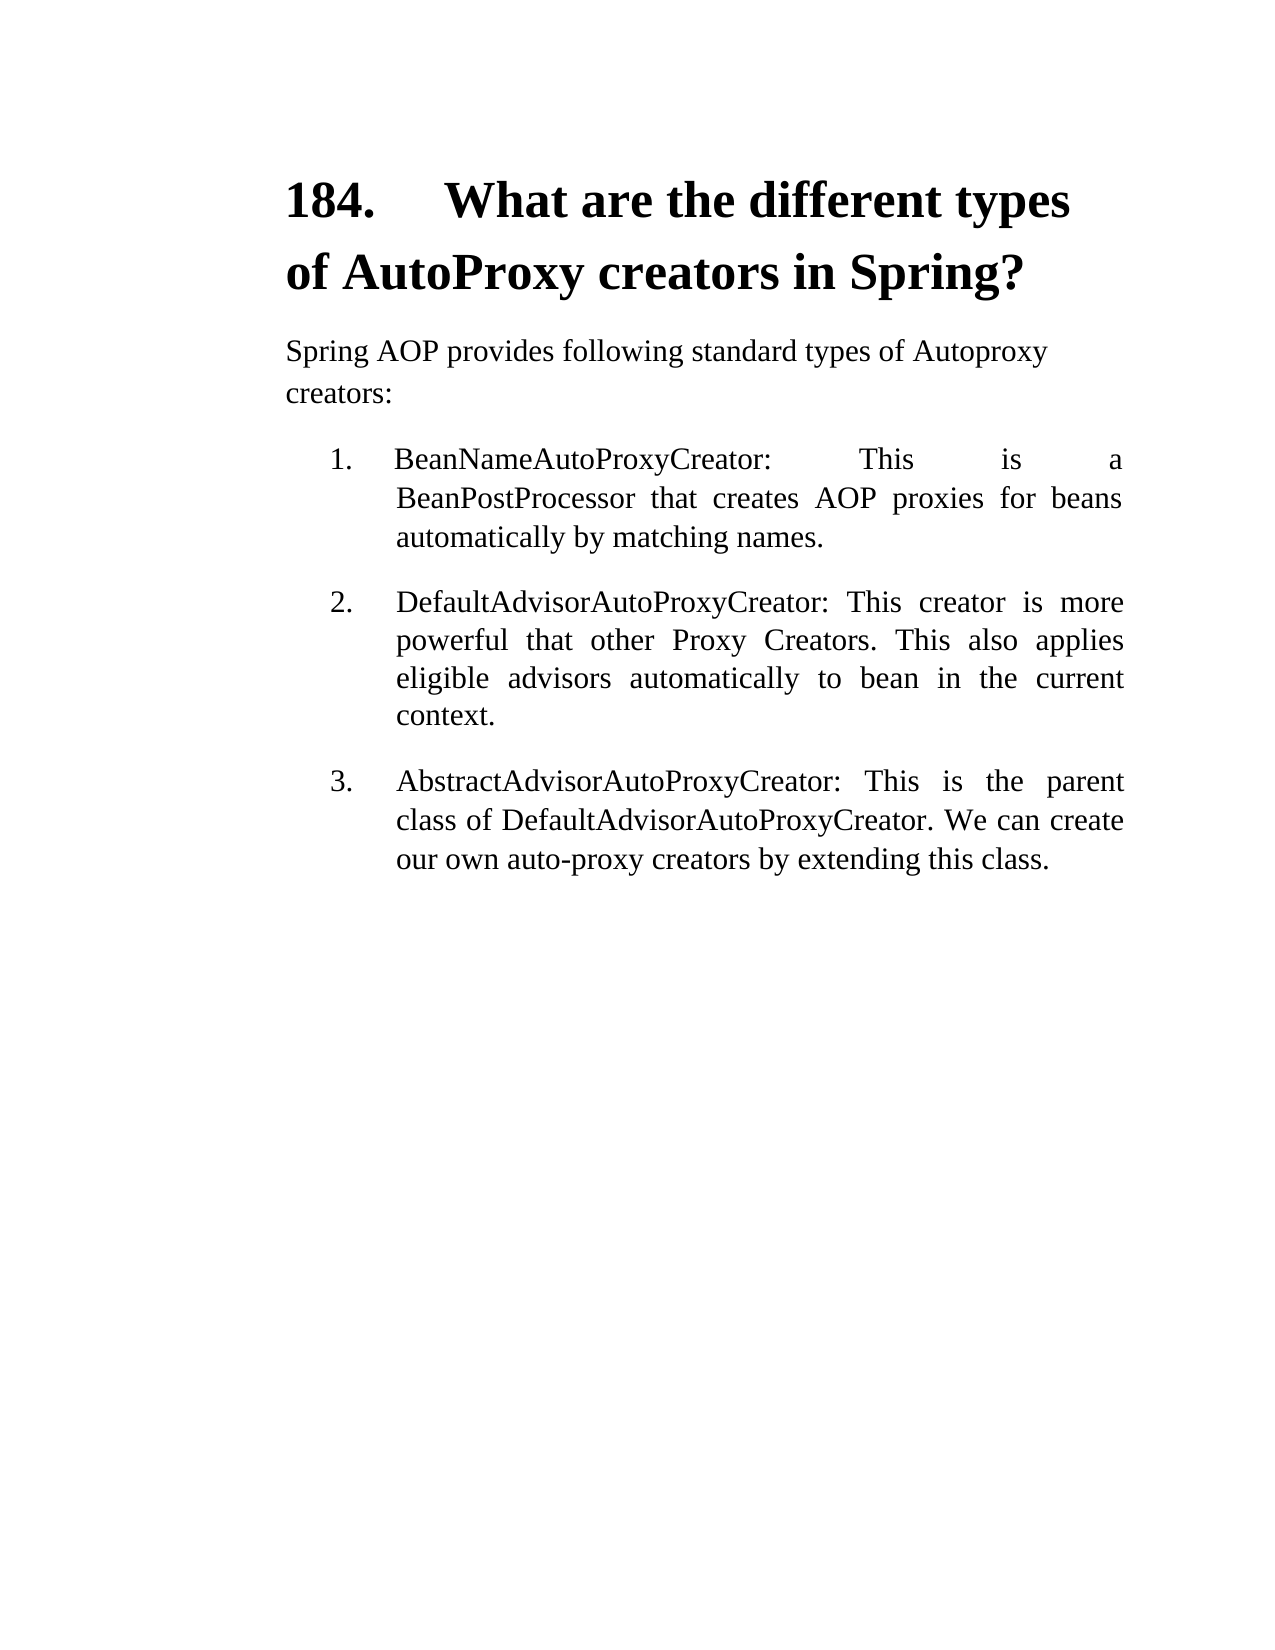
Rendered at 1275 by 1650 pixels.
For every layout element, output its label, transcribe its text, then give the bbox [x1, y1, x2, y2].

list What are the different types of AutoProxy creators in Spring? [284, 169, 1112, 301]
list DefaultAdvisorAutoProxyCreator: This creator is more powerful that other Proxy Creators. This also applies eligible advisors automatically to bean in the current context. [330, 583, 1125, 733]
text Spring AOP provides following standard types of Autoproxy creators: [285, 333, 1125, 411]
text 1. BeanNameAutoProxyCreator: This is a BeanPostProcessor that creates AOP proxies for beans automatically by matching names. [329, 440, 1123, 554]
list AbstractAdvisorAutoProxyCreator: This is the parent class of DefaultAdvisorAutoProxyCreator. We can create our own auto-proxy creators by extending this class. [330, 762, 1125, 876]
